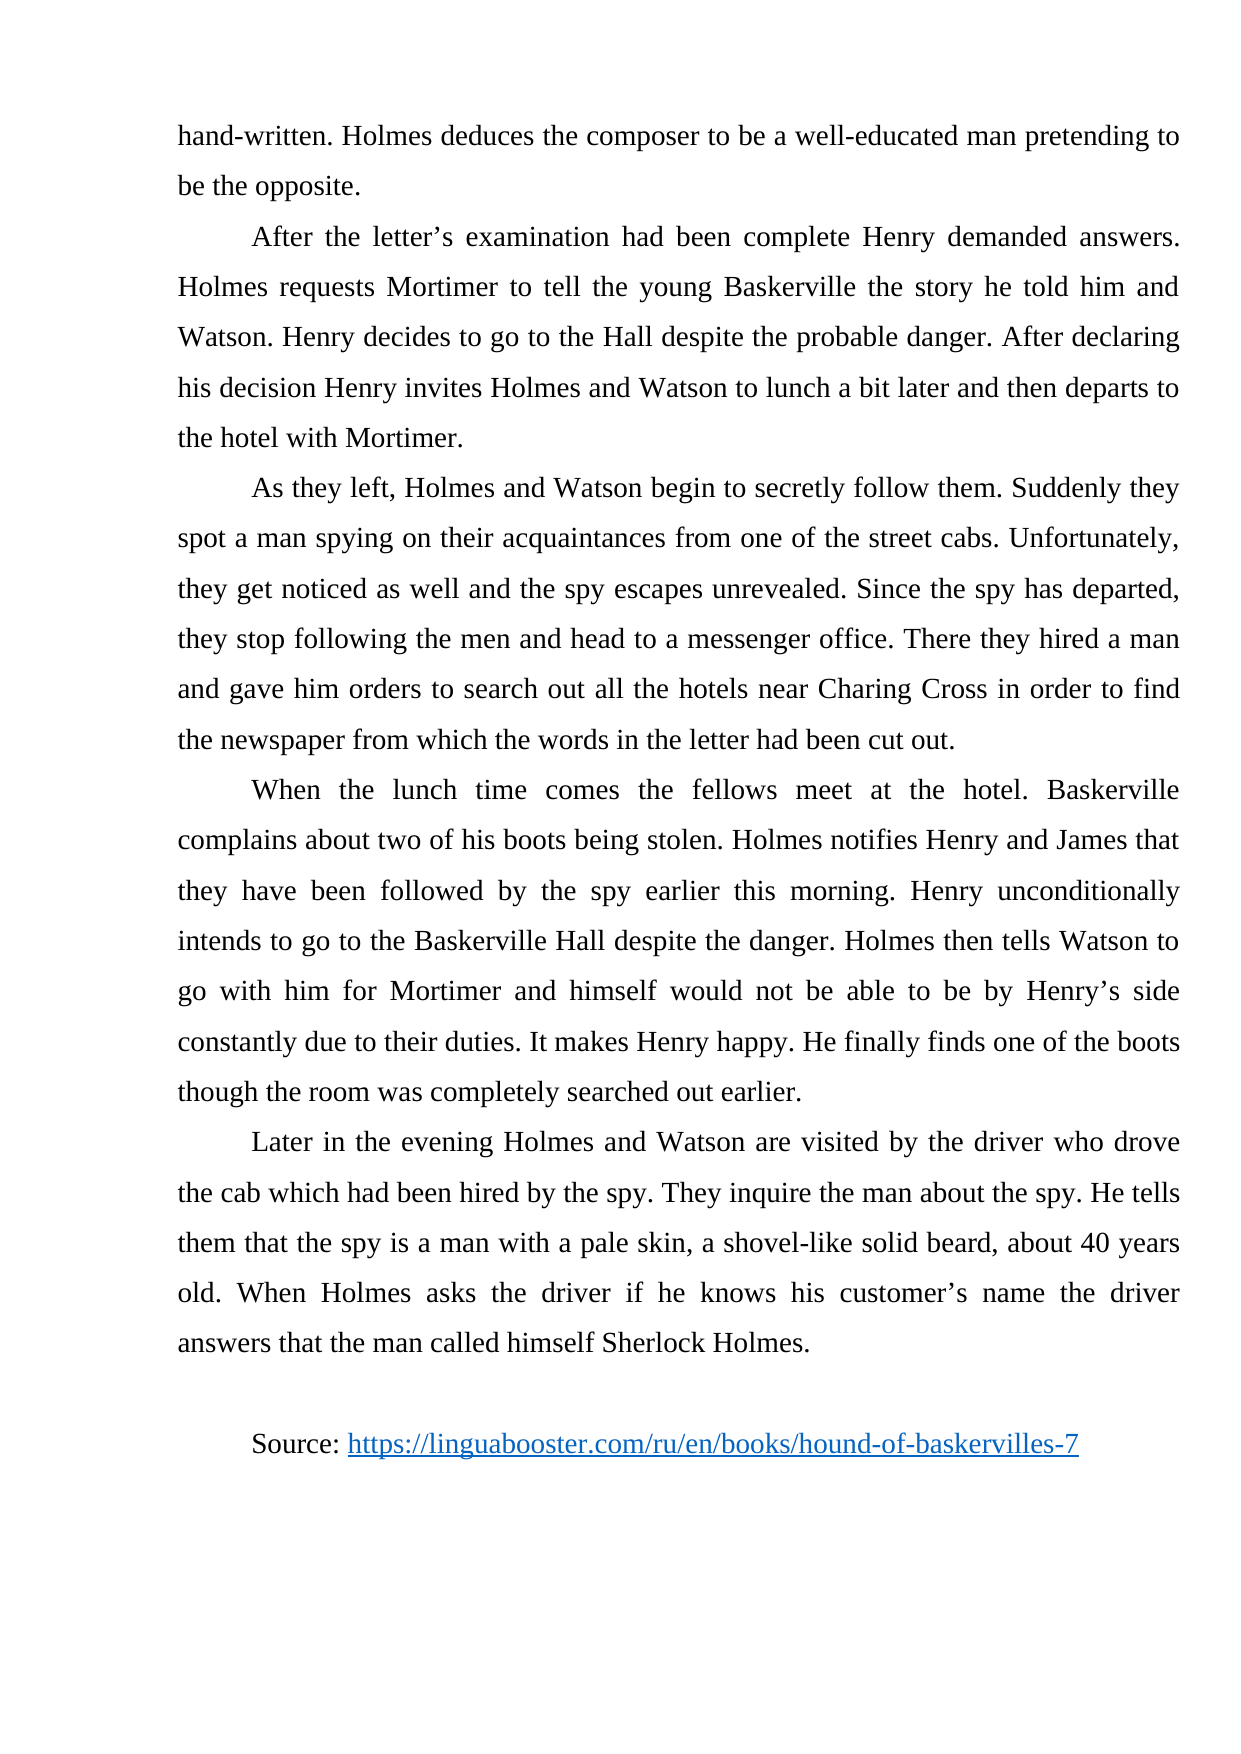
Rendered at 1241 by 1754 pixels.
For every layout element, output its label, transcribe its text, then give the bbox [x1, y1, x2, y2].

text Later in the evening Holmes and Watson are visited by the driver who drove the cab which had been hired by the spy. They inquire the man about the spy. He tells them that the spy is a man with a pale skin, a shovel-like solid beard, about 40 years old. When Holmes asks the driver if he knows his customer’s name the driver answers that the man called himself Sherlock Holmes. [177, 1124, 1181, 1359]
text When the lunch time comes the fellows meet at the hotel. Baskerville complains about two of his boots being stolen. Holmes notifies Henry and James that they have been followed by the spy earlier this morning. Henry unconditionally intends to go to the Baskerville Hall despite the danger. Holmes then tells Watson to go with him for Mortimer and himself would not be able to be by Henry’s side constantly due to their duties. It makes Henry happy. He finally finds one of the boots though the room was completely searched out earlier. [177, 772, 1181, 1108]
text Source: https://linguabooster.com/ru/en/books/hound-of-baskervilles-7 [177, 1426, 1181, 1460]
text After the letter’s examination had been complete Henry demanded answers. Holmes requests Mortimer to tell the young Baskerville the story he told him and Watson. Henry decides to go to the Hall despite the probable danger. After declaring his decision Henry invites Holmes and Watson to lunch a bit later and then departs to the hotel with Mortimer. [177, 219, 1181, 453]
text As they left, Holmes and Watson begin to secretly follow them. Suddenly they spot a man spying on their acquaintances from one of the street cabs. Unfortunately, they get noticed as well and the spy escapes unrevealed. Since the spy has departed, they stop following the men and head to a messenger office. There they hired a man and gave him orders to search out all the hotels near Charing Cross in order to find the newspaper from which the words in the letter had been cut out. [177, 470, 1181, 755]
